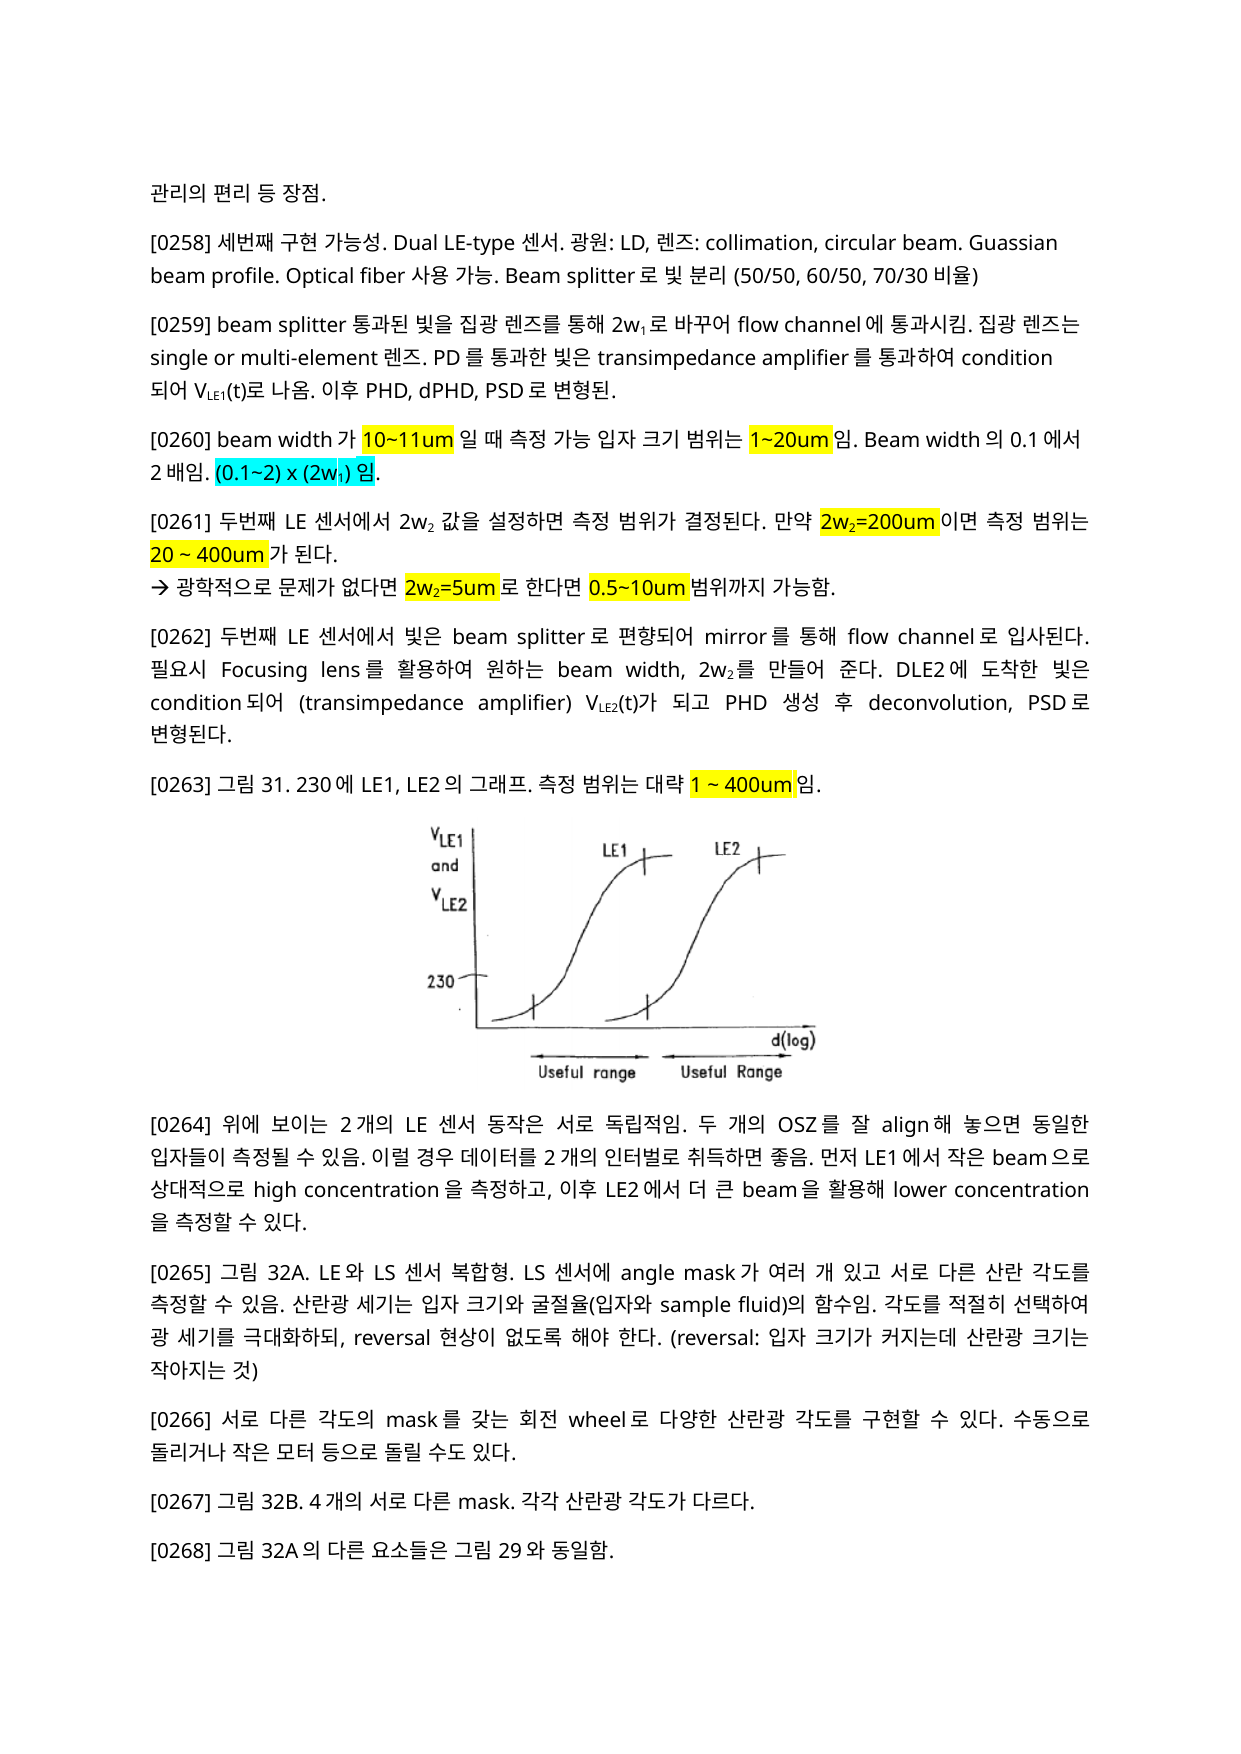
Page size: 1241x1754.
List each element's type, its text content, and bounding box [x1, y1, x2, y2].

text [0264] 위에 보이는 2개의 LE 센서 동작은 서로 독립적임. 두 개의 OSZ를 잘 align해 놓으면 동일한 입자들이 측정될 수 있음. 이럴 경우 데이터를 2개의 인터벌로 취득하면 좋음. 먼저 LE1에서 작은 beam으로 상대적으로 high concentration을 측정하고, 이후 LE2에서 더 큰 beam을 활용해 lower concentration을 측정할 수 있다. [150, 1108, 1090, 1237]
text [0267] 그림 32B. 4개의 서로 다른 mask. 각각 산란광 각도가 다르다. [150, 1485, 1090, 1516]
picture [419, 817, 821, 1090]
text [150, 177, 1090, 207]
text [0266] 서로 다른 각도의 mask를 갖는 회전 wheel로 다양한 산란광 각도를 구현할 수 있다. 수동으로 돌리거나 작은 모터 등으로 돌릴 수도 있다. [150, 1403, 1090, 1466]
text [0268] 그림 32A의 다른 요소들은 그림 29와 동일함. [150, 1535, 1090, 1565]
text [0261] 두번째 LE 센서에서 2w2 값을 설정하면 측정 범위가 결정된다. 만약 2w2=200um이면 측정 범위는 20 ~ 400um가 된다. 광학적으로 문제가 없다면 2w2=5um로 한다면 0.5~10um범위까지 가능함. [150, 506, 1090, 601]
text [0265] 그림 32A. LE와 LS 센서 복합형. LS 센서에 angle mask가 여러 개 있고 서로 다른 산란 각도를 측정할 수 있음. 산란광 세기는 입자 크기와 굴절율(입자와 sample fluid)의 함수임. 각도를 적절히 선택하여 광 세기를 극대화하되, reversal 현상이 없도록 해야 한다. (reversal: 입자 크기가 커지는데 산란광 크기는 작아지는 것) [150, 1256, 1090, 1384]
text [0258] 세번째 구현 가능성. Dual LE-type 센서. 광원: LD, 렌즈: collimation, circular beam. Guassian beam profile. Optical fiber 사용 가능. Beam splitter로 빛 분리 (50/50, 60/50, 70/30 비율) [150, 227, 1090, 289]
text [0263] 그림 31. 230에 LE1, LE2의 그래프. 측정 범위는 대략 1 ~ 400um임. [150, 768, 1090, 798]
text [0259] beam splitter 통과된 빛을 집광 렌즈를 통해 2w1로 바꾸어 flow channel에 통과시킴. 집광 렌즈는 single or multi-element 렌즈. PD를 통과한 빛은 transimpedance amplifier를 통과하여 condition되어 VLE1(t)로 나옴. 이후 PHD, dPHD, PSD로 변형된. [150, 309, 1090, 404]
text [0262] 두번째 LE 센서에서 빛은 beam splitter로 편향되어 mirror를 통해 flow channel로 입사된다. 필요시 Focusing lens를 활용하여 원하는 beam width, 2w2를 만들어 준다. DLE2에 도착한 빛은 condition되어 (transimpedance amplifier) VLE2(t)가 되고 PHD 생성 후 deconvolution, PSD로 변형된다. [150, 620, 1090, 749]
text [0260] beam width가 10~11um 일 때 측정 가능 입자 크기 범위는 1~20um임. Beam width의 0.1에서 2배임. (0.1~2) x (2w1) 임. [150, 423, 1090, 486]
